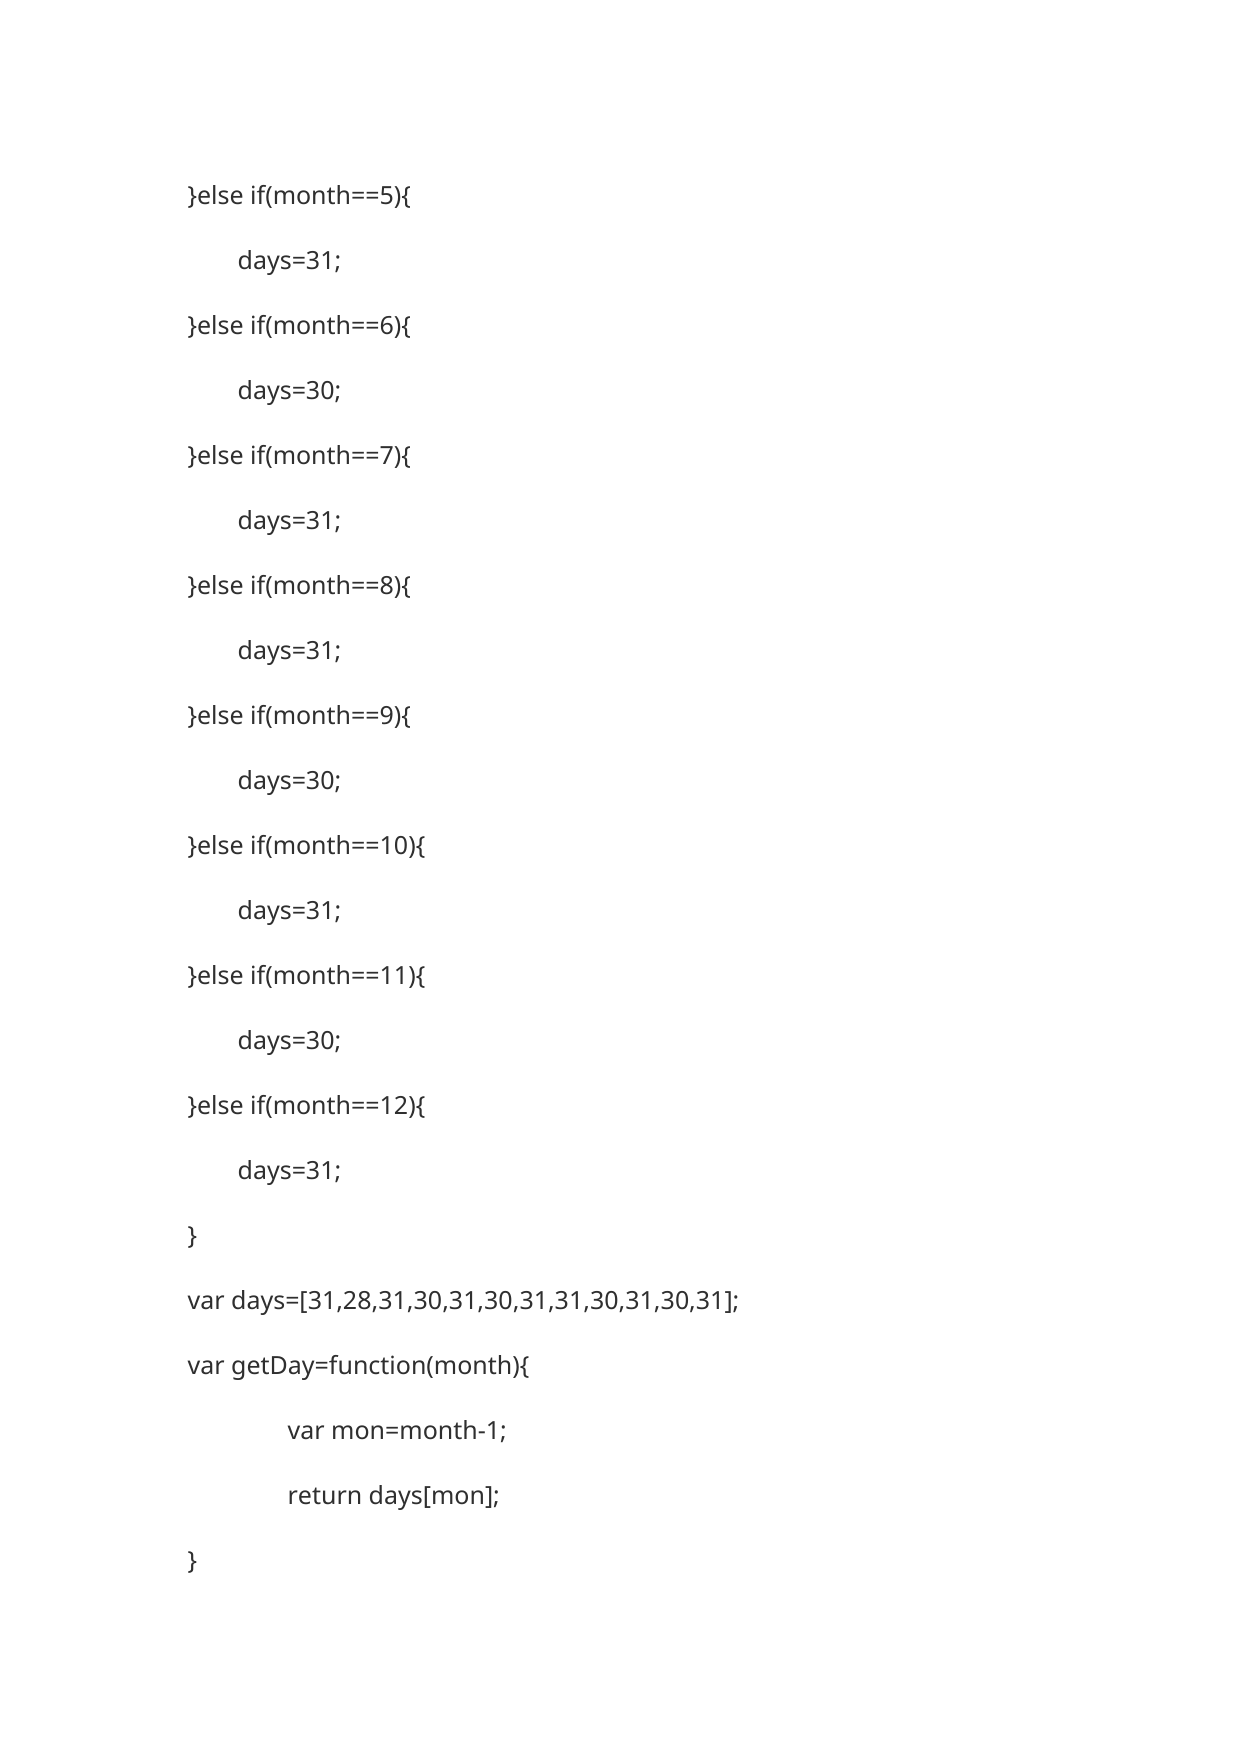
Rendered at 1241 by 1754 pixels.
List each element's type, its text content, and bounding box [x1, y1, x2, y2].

text var getDay=function(month){ [187, 1332, 1053, 1397]
text }else if(month==9){ [187, 682, 1053, 747]
text }else if(month==10){ [187, 812, 1053, 877]
text } [187, 1202, 1053, 1267]
text }else if(month==11){ [187, 942, 1053, 1007]
text days=31; [187, 1137, 1053, 1202]
text var mon=month-1; [187, 1397, 1053, 1462]
text days=31; [187, 617, 1053, 682]
text days=30; [187, 747, 1053, 812]
text days=31; [187, 227, 1053, 292]
text days=31; [187, 877, 1053, 942]
text }else if(month==7){ [187, 422, 1053, 487]
text var days=[31,28,31,30,31,30,31,31,30,31,30,31]; [187, 1267, 1053, 1332]
text days=31; [187, 487, 1053, 552]
text days=30; [187, 1007, 1053, 1072]
text days=30; [187, 357, 1053, 422]
text } [187, 1527, 1053, 1592]
text }else if(month==6){ [187, 292, 1053, 357]
text }else if(month==12){ [187, 1072, 1053, 1137]
text return days[mon]; [187, 1462, 1053, 1527]
text }else if(month==8){ [187, 552, 1053, 617]
text }else if(month==5){ [187, 162, 1053, 227]
